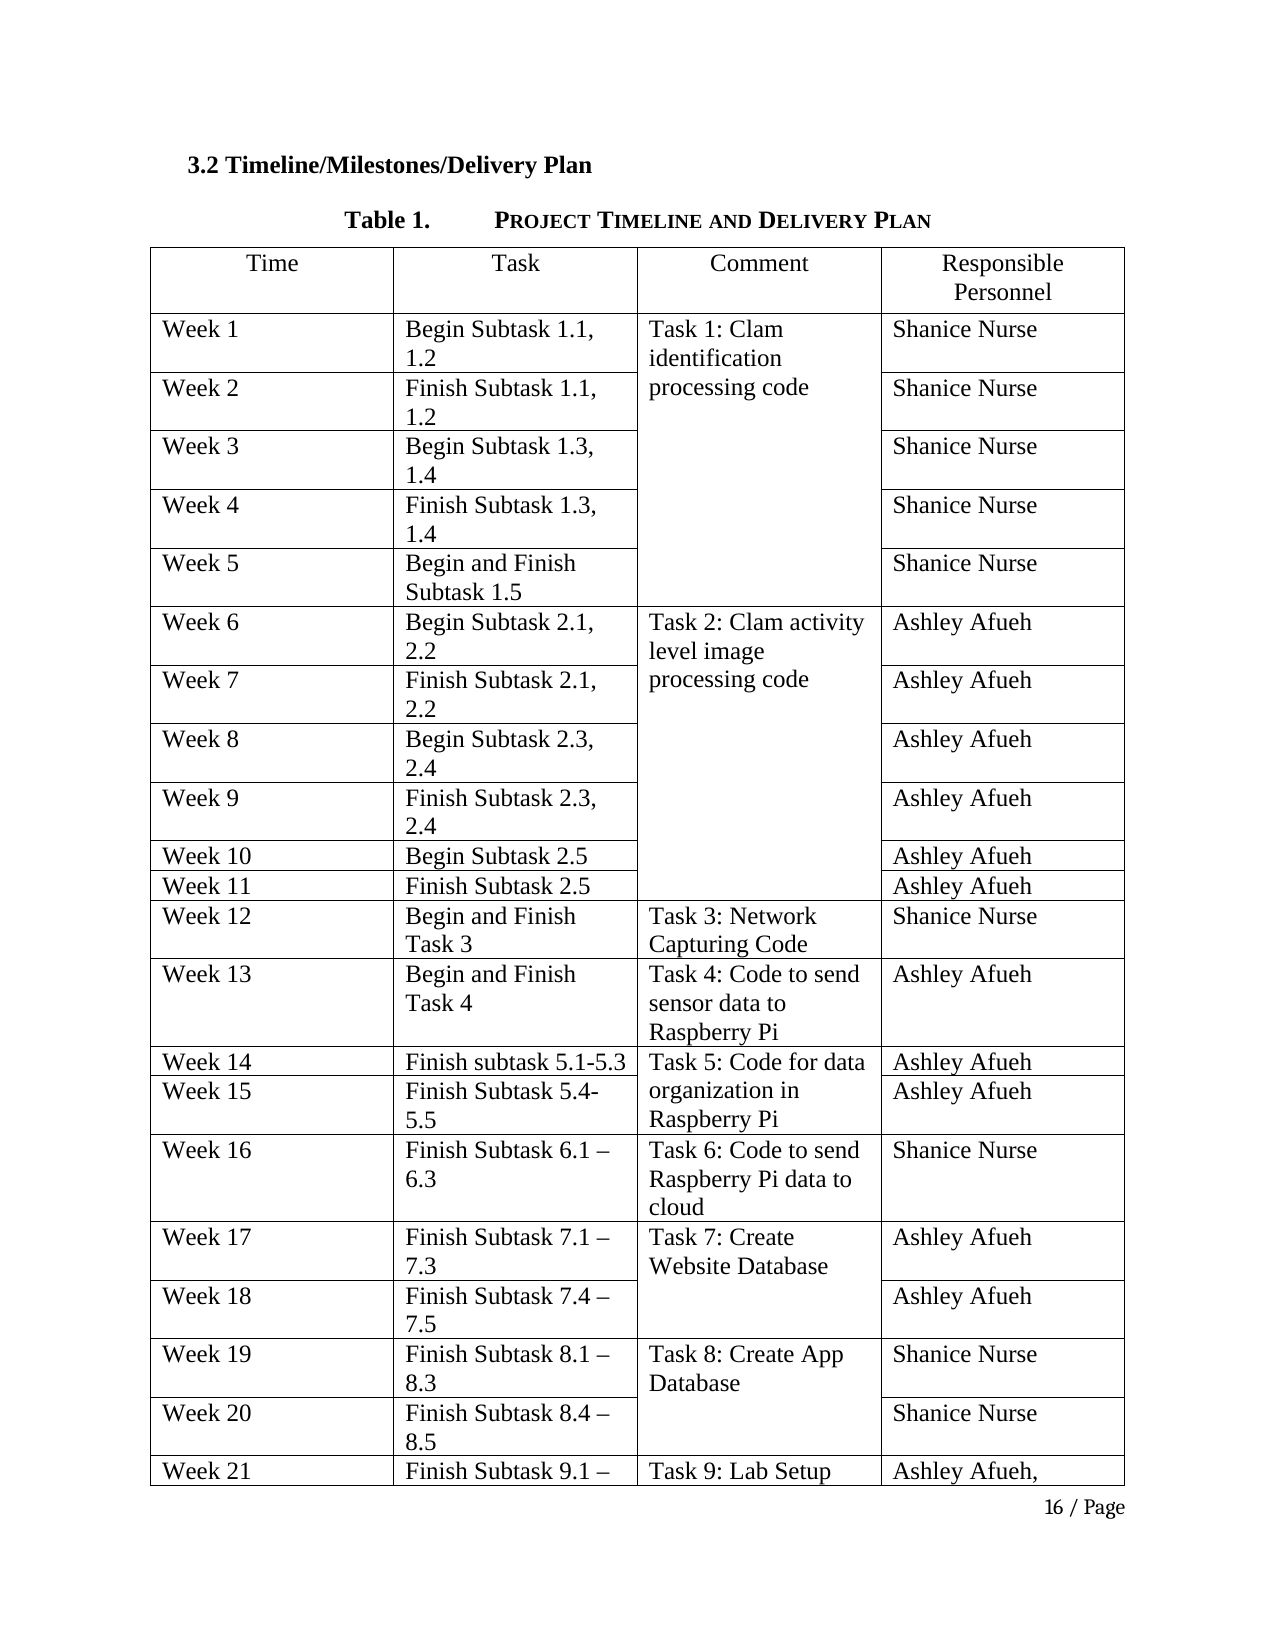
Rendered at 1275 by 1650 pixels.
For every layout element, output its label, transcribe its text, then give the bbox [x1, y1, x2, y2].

table_cell Shanice Nurse [882, 549, 1124, 606]
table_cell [882, 1456, 1124, 1485]
table_cell Week 10 [151, 841, 393, 870]
table_header Responsible Personnel [882, 248, 1124, 313]
table_cell Finish Subtask 2.5 [394, 871, 637, 900]
table_cell Task 1: Clam identification processing code [638, 314, 881, 606]
table_cell Week 19 [151, 1339, 393, 1397]
table_cell Week 15 [151, 1076, 393, 1134]
table_cell Begin and Finish Task 3 [394, 901, 637, 958]
table_cell Week 7 [151, 666, 393, 723]
table_cell Ashley Afueh [882, 1076, 1124, 1134]
table_cell Ashley Afueh [882, 871, 1124, 900]
subtitle Timeline/Milestones/Delivery Plan [187, 150, 1125, 179]
table_cell Begin Subtask 2.5 [394, 841, 637, 870]
table_cell Task 9: Lab Setup [638, 1456, 881, 1485]
table_cell Task 6: Code to send Raspberry Pi data to cloud [638, 1135, 881, 1221]
table_cell Ashley Afueh [882, 783, 1124, 840]
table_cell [394, 1456, 637, 1485]
table_cell Week 20 [151, 1398, 393, 1455]
table_cell Shanice Nurse [882, 490, 1124, 547]
table_cell Finish Subtask 6.1 – 6.3 [394, 1135, 637, 1221]
table_cell Finish Subtask 7.4 – 7.5 [394, 1281, 637, 1338]
table_cell Begin Subtask 2.1, 2.2 [394, 607, 637, 664]
table_cell Ashley Afueh [882, 1047, 1124, 1075]
table_cell Week 5 [151, 549, 393, 606]
table_cell Finish Subtask 8.4 – 8.5 [394, 1398, 637, 1455]
table_cell Finish Subtask 8.1 – 8.3 [394, 1339, 637, 1397]
table_cell Week 17 [151, 1222, 393, 1280]
table_cell Week 6 [151, 607, 393, 664]
table_cell Begin Subtask 1.3, 1.4 [394, 431, 637, 489]
table_cell Week 14 [151, 1047, 393, 1075]
table_cell Shanice Nurse [882, 1135, 1124, 1221]
table_cell Finish Subtask 1.3, 1.4 [394, 490, 637, 547]
table_cell Week 3 [151, 431, 393, 489]
table_cell Task 8: Create App Database [638, 1339, 881, 1455]
table_cell Ashley Afueh [882, 724, 1124, 782]
table_cell Week 11 [151, 871, 393, 900]
table_cell Ashley Afueh [882, 959, 1124, 1046]
table_cell Finish Subtask 7.1 – 7.3 [394, 1222, 637, 1280]
table_cell Shanice Nurse [882, 1398, 1124, 1455]
table_cell Ashley Afueh [882, 1281, 1124, 1338]
table_cell Week 2 [151, 373, 393, 430]
table_cell Begin and Finish Task 4 [394, 959, 637, 1046]
table_cell Week 18 [151, 1281, 393, 1338]
table_cell Week 12 [151, 901, 393, 958]
table_cell Week 8 [151, 724, 393, 782]
table_cell Task 4: Code to send sensor data to Raspberry Pi [638, 959, 881, 1046]
table_cell Task 5: Code for data organization in Raspberry Pi [638, 1047, 881, 1134]
table_cell Shanice Nurse [882, 314, 1124, 372]
table_cell Task 7: Create Website Database [638, 1222, 881, 1338]
table_header Task [394, 248, 637, 313]
table_cell Shanice Nurse [882, 901, 1124, 958]
list Project Timeline and Delivery Plan [150, 206, 1125, 234]
table_cell Shanice Nurse [882, 373, 1124, 430]
table_cell Begin Subtask 1.1, 1.2 [394, 314, 637, 372]
table_cell Begin and Finish Subtask 1.5 [394, 549, 637, 606]
table_cell Week 1 [151, 314, 393, 372]
table_cell Shanice Nurse [882, 1339, 1124, 1397]
table_header Time [151, 248, 393, 313]
table_cell Finish Subtask 5.4-5.5 [394, 1076, 637, 1134]
table_cell Task 3: Network Capturing Code [638, 901, 881, 958]
table_header Comment [638, 248, 881, 313]
table_cell Week 16 [151, 1135, 393, 1221]
table_cell Finish Subtask 1.1, 1.2 [394, 373, 637, 430]
table_cell Finish subtask 5.1-5.3 [394, 1047, 637, 1075]
table_cell Ashley Afueh [882, 841, 1124, 870]
table_cell Week 4 [151, 490, 393, 547]
table_cell Finish Subtask 2.3, 2.4 [394, 783, 637, 840]
table_cell Ashley Afueh [882, 607, 1124, 664]
table_cell Shanice Nurse [882, 431, 1124, 489]
table_cell Task 2: Clam activity level image processing code [638, 607, 881, 900]
table_cell Week 9 [151, 783, 393, 840]
table_cell Ashley Afueh [882, 666, 1124, 723]
table_cell Week 21 [151, 1456, 393, 1485]
table_cell Ashley Afueh [882, 1222, 1124, 1280]
table_cell Week 13 [151, 959, 393, 1046]
table_cell Finish Subtask 2.1, 2.2 [394, 666, 637, 723]
table_cell Begin Subtask 2.3, 2.4 [394, 724, 637, 782]
